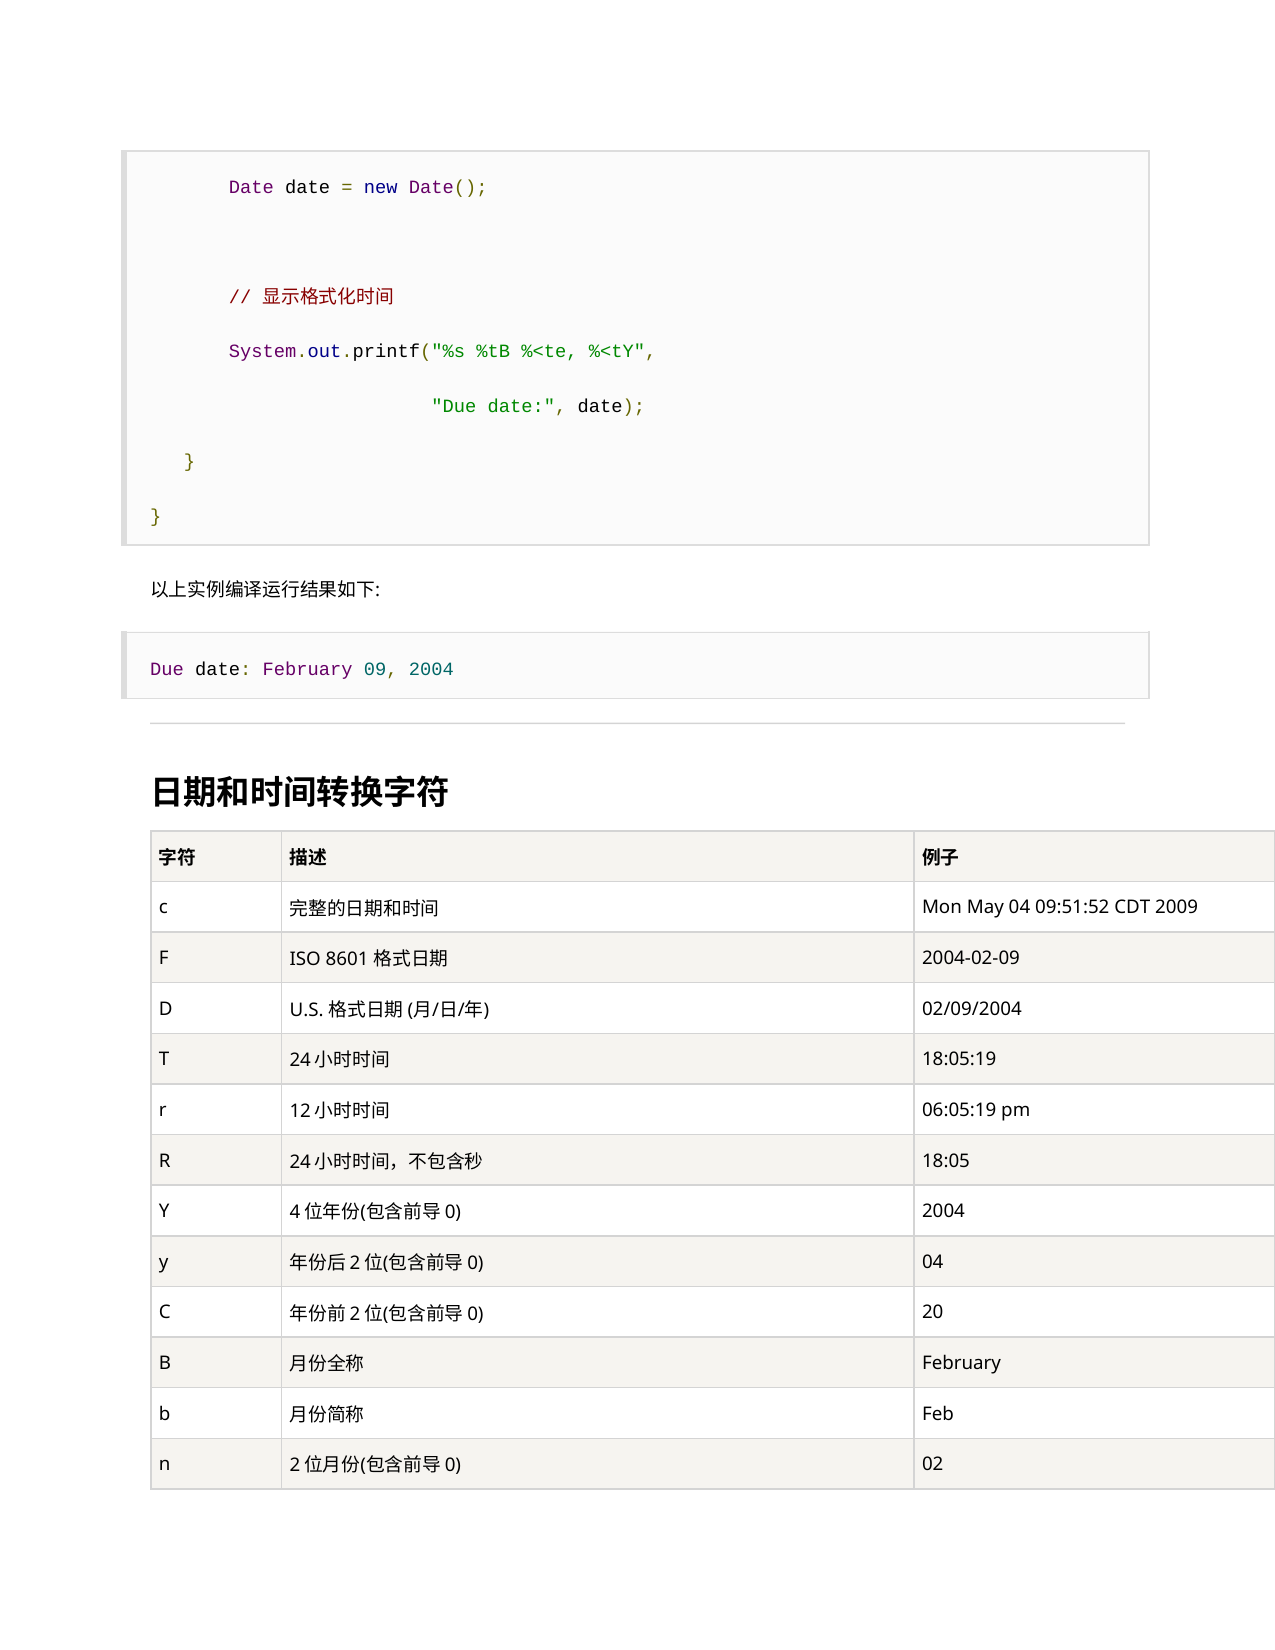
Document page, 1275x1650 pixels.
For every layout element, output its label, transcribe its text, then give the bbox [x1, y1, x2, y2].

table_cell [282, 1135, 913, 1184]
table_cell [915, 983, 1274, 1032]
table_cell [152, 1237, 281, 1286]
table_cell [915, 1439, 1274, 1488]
text "Due date:", date); [127, 369, 1148, 418]
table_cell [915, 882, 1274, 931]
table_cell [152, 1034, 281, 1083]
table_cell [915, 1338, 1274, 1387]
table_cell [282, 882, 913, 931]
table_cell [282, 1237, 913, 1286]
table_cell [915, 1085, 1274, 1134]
text Date date = new Date(); [127, 152, 1148, 199]
text 日期和时间转换字符 [150, 766, 1125, 814]
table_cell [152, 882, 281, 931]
text } [127, 423, 1148, 473]
text } [127, 478, 1148, 544]
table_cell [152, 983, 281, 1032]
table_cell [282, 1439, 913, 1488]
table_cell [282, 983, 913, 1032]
text // 显示格式化时间 [127, 259, 1148, 309]
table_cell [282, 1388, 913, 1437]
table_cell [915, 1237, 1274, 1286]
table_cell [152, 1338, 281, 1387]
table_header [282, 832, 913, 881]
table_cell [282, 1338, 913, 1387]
text Due date: February 09, 2004 [127, 633, 1148, 698]
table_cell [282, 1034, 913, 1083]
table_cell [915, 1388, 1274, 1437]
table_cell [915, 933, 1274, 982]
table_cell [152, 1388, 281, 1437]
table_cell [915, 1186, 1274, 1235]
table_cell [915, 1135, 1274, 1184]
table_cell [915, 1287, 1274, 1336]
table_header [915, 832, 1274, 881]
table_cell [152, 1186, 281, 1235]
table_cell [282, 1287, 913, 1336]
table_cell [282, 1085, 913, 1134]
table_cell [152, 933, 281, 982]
text 以上实例编译运行结果如下: [150, 575, 1125, 602]
text System.out.printf("%s %tB %<te, %<tY", [127, 314, 1148, 363]
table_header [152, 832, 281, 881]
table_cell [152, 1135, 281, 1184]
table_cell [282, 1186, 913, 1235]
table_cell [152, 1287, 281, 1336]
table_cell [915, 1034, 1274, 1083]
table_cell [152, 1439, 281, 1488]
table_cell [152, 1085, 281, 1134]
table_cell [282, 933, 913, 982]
